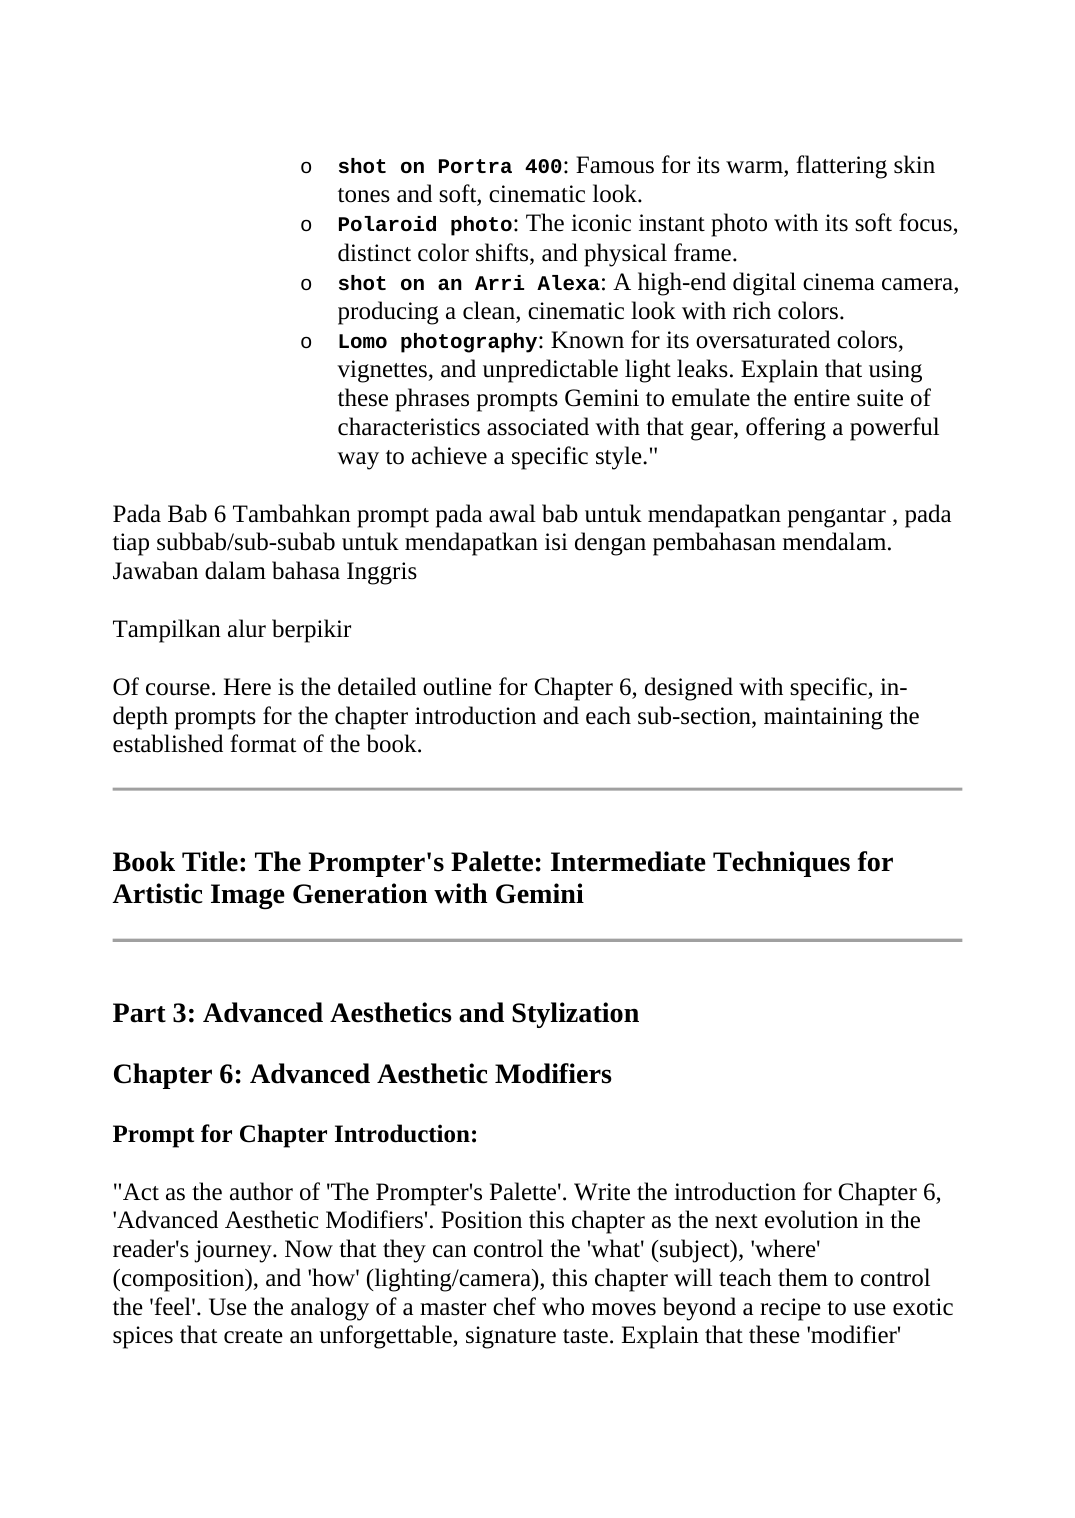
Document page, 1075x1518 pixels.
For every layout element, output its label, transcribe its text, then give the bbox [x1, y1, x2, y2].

list Lomo photography: Known for its oversaturated colors, vignettes, and unpredictable light leaks. Explain that using these phrases prompts Gemini to emulate the entire suite of characteristics associated with that gear, offering a powerful way to achieve a specific style." [300, 325, 962, 469]
text Chapter 6: Advanced Aesthetic Modifiers [112, 1057, 962, 1090]
text Tampilkan alur berpikir [112, 614, 962, 643]
text Of course. Here is the detailed outline for Chapter 6, designed with specific, in-depth prompts for the chapter introduction and each sub-section, maintaining the established format of the book. [112, 672, 962, 758]
text Prompt for Chapter Introduction: [112, 1119, 962, 1148]
list shot on Portra 400: Famous for its warm, flattering skin tones and soft, cinematic look. [300, 150, 962, 208]
text Book Title: The Prompter's Palette: Intermediate Techniques for Artistic Image Generation with Gemini [112, 845, 962, 909]
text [112, 1177, 962, 1349]
text Part 3: Advanced Aesthetics and Stylization [112, 996, 962, 1028]
text Pada Bab 6 Tambahkan prompt pada awal bab untuk mendapatkan pengantar , pada tiap subbab/sub-subab untuk mendapatkan isi dengan pembahasan mendalam. Jawaban dalam bahasa Inggris [112, 499, 962, 585]
list Polaroid photo: The iconic instant photo with its soft focus, distinct color shifts, and physical frame. [300, 208, 962, 267]
list shot on an Arri Alexa: A high-end digital cinema camera, producing a clean, cinematic look with rich colors. [300, 267, 962, 325]
